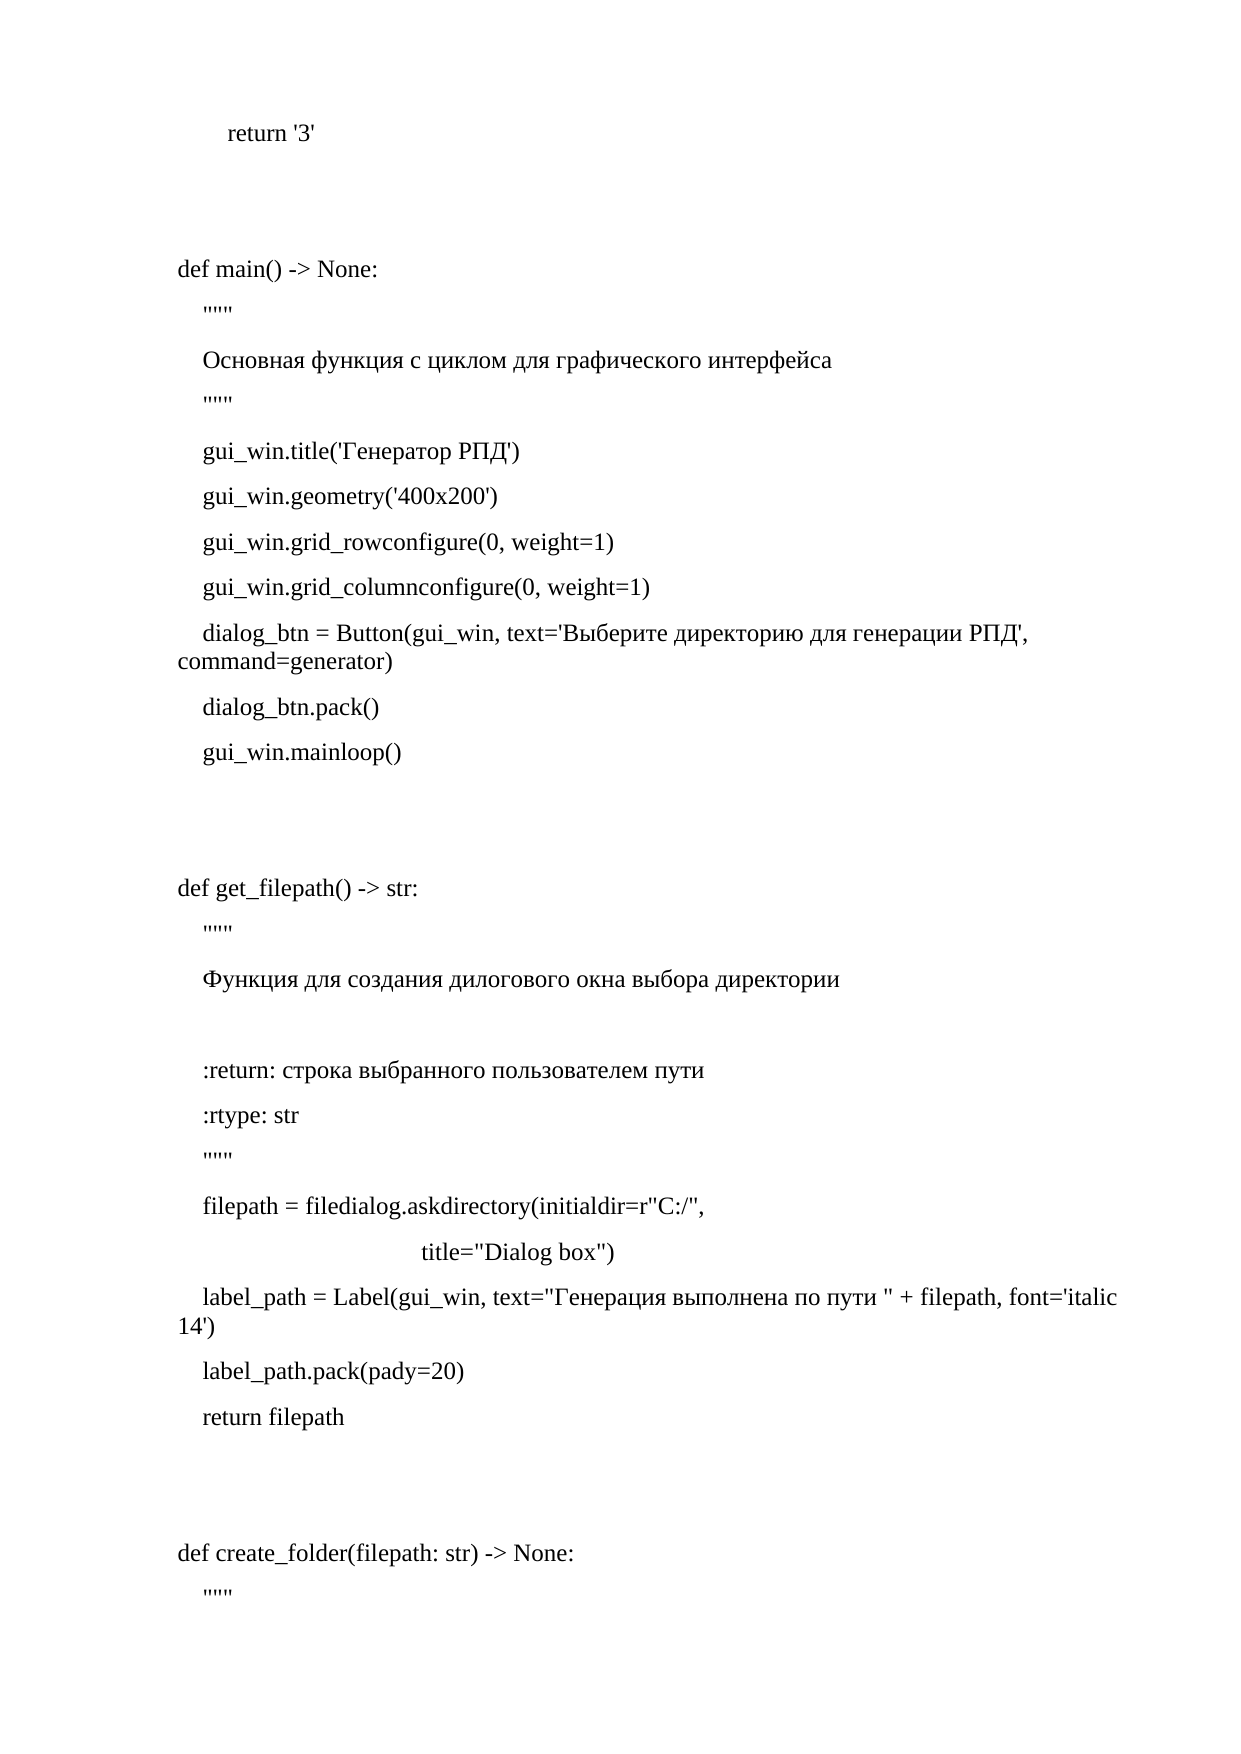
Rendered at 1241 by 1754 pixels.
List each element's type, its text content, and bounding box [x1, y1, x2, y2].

text """ [177, 1146, 1152, 1175]
text """ [177, 300, 1152, 328]
text """ [177, 919, 1152, 948]
text """ [177, 1583, 1152, 1612]
text dialog_btn.pack() [177, 692, 1152, 721]
text def main() -> None: [177, 254, 1152, 283]
text title="Dialog box") [177, 1237, 1152, 1266]
text label_path.pack(pady=20) [177, 1356, 1152, 1385]
text :return: строка выбранного пользователем пути [177, 1055, 1152, 1084]
text Функция для создания дилогового окна выбора директории [177, 964, 1152, 993]
text label_path = Label(gui_win, text="Генерация выполнена по пути " + filepath, font='italic 14') [177, 1282, 1152, 1340]
text filepath = filedialog.askdirectory(initialdir=r"C:/", [177, 1191, 1152, 1220]
text gui_win.grid_columnconfigure(0, weight=1) [177, 572, 1152, 601]
text return filepath [177, 1402, 1152, 1431]
text """ [177, 391, 1152, 419]
text def get_filepath() -> str: [177, 873, 1152, 902]
text :rtype: str [177, 1101, 1152, 1129]
text Основная функция с циклом для графического интерфейса [177, 345, 1152, 374]
text gui_win.title('Генератор РПД') [177, 436, 1152, 465]
text return '3' [177, 118, 1152, 147]
text def create_folder(filepath: str) -> None: [177, 1538, 1152, 1567]
text dialog_btn = Button(gui_win, text='Выберите директорию для генерации РПД', command=generator) [177, 618, 1152, 675]
text gui_win.geometry('400x200') [177, 481, 1152, 510]
text gui_win.mainloop() [177, 737, 1152, 766]
text gui_win.grid_rowconfigure(0, weight=1) [177, 527, 1152, 556]
